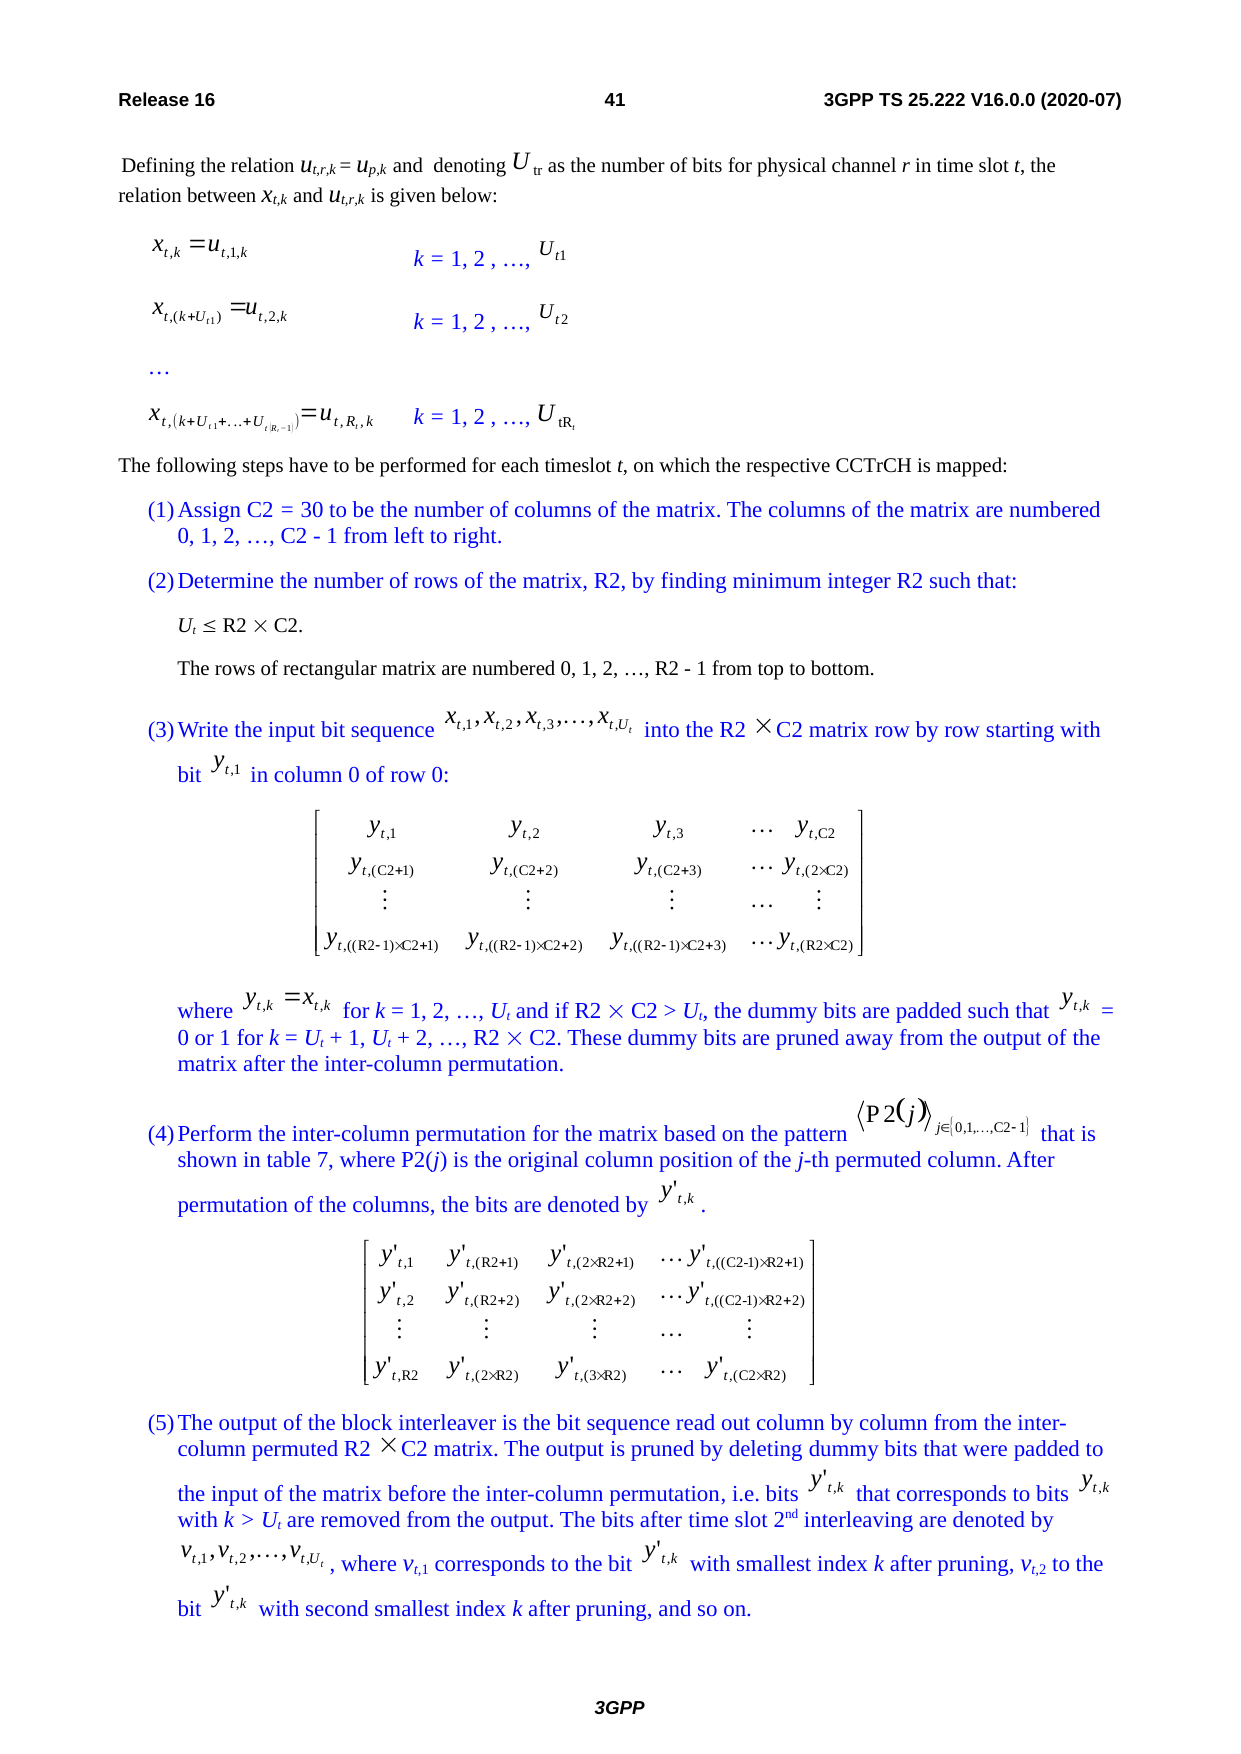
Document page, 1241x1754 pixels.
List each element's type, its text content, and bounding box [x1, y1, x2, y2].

text k = 1, 2 , …, [148, 290, 1122, 334]
text Defining the relation ut,r,k = up,k and denoting as the number of bits for physical channel r in time slot t, the relation between xt,k and ut,r,k is given below: [118, 147, 1122, 208]
text The rows of rectangular matrix are numbered 0, 1, 2, …, R2 - 1 from top to bottom. [177, 656, 1122, 679]
text (1) Assign C2 = 30 to be the number of columns of the matrix. The columns of the matrix are numbered 0, 1, 2, …, C2 - 1 from left to right. [148, 496, 1122, 549]
text k = 1, 2 , …, [148, 398, 1122, 434]
text (3) Write the input bit sequence into the R2 C2 matrix row by row starting with bit in column 0 of row 0: [148, 698, 1122, 787]
text The following steps have to be performed for each timeslot t, on which the respective CCTrCH is mapped: [118, 453, 1122, 477]
text … [148, 353, 1122, 379]
text Ut  R2  C2. [177, 613, 1122, 637]
text (4) Perform the inter-column permutation for the matrix based on the pattern that is shown in table 7, where P2(j) is the original column position of the j-th permuted column. After permutation of the columns, the bits are denoted by . [148, 1095, 1122, 1217]
text (5) The output of the block interleaver is the bit sequence read out column by column from the inter-column permuted R2 C2 matrix. The output is pruned by deleting dummy bits that were padded to the input of the matrix before the inter-column permutation, i.e. bits that corresponds to bits with k > Ut are removed from the output. The bits after time slot 2nd interleaving are denoted by , where vt,1 corresponds to the bit with smallest index k after pruning, vt,2 to the bit with second smallest index k after pruning, and so on. [148, 1409, 1122, 1622]
text where for k = 1, 2, …, Ut and if R2  C2 > Ut, the dummy bits are padded such that = 0 or 1 for k = Ut + 1, Ut + 2, …, R2  C2. These dummy bits are pruned away from the output of the matrix after the inter-column permutation. [177, 979, 1122, 1076]
text (2) Determine the number of rows of the matrix, R2, by finding minimum integer R2 such that: [148, 568, 1122, 594]
text k = 1, 2 , …, [148, 226, 1122, 271]
